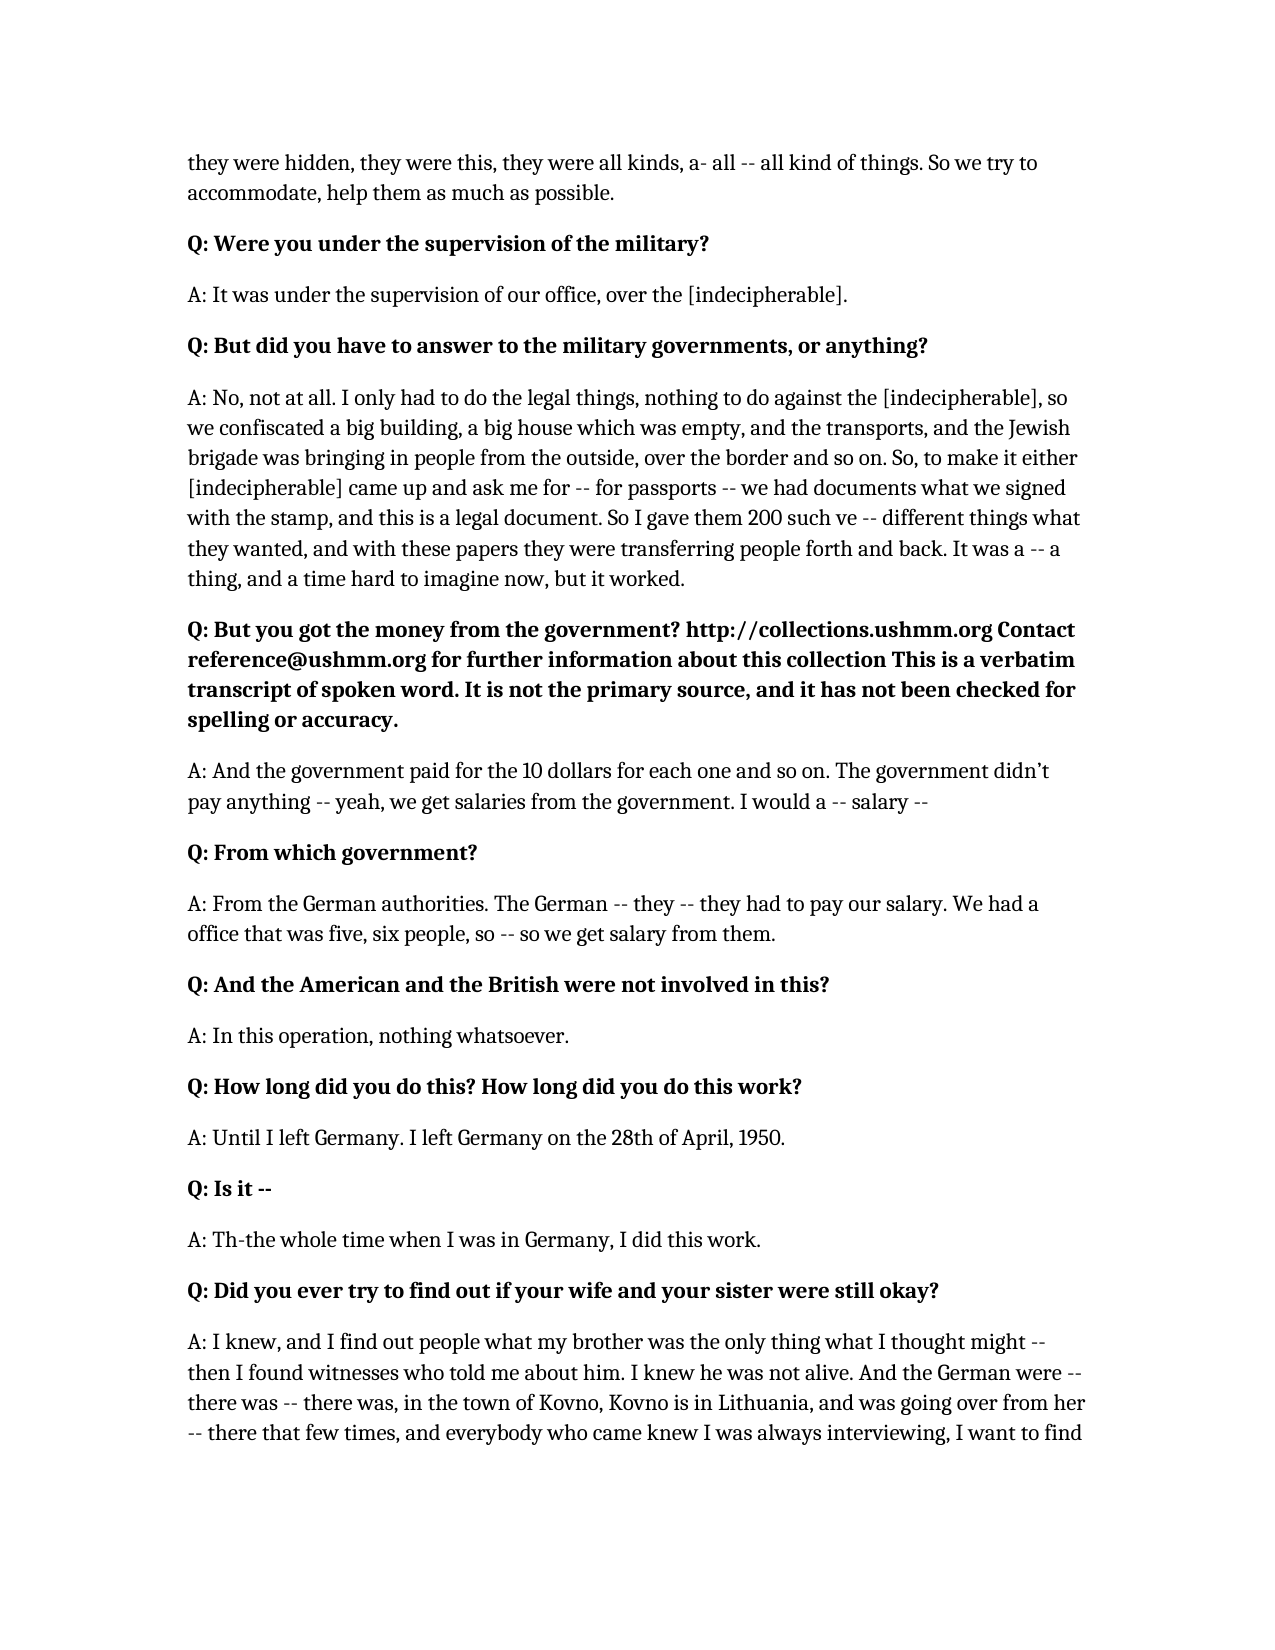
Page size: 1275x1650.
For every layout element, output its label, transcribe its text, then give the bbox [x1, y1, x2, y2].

text A: In this operation, nothing whatsoever. [187, 1023, 1087, 1049]
text Q: Is it -- [187, 1176, 1087, 1202]
text A: It was under the supervision of our office, over the [indecipherable]. [187, 282, 1087, 309]
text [187, 1329, 1087, 1446]
text Q: And the American and the British were not involved in this? [187, 972, 1087, 998]
text A: Until I left Germany. I left Germany on the 28th of April, 1950. [187, 1125, 1087, 1151]
text Q: But did you have to answer to the military governments, or anything? [187, 333, 1087, 360]
text Q: How long did you do this? How long did you do this work? [187, 1074, 1087, 1100]
text A: From the German authorities. The German -- they -- they had to pay our salary. We had a office that was five, six people, so -- so we get salary from them. [187, 891, 1087, 947]
text A: Th-the whole time when I was in Germany, I did this work. [187, 1227, 1087, 1253]
text A: And the government paid for the 10 dollars for each one and so on. The government didn’t pay anything -- yeah, we get salaries from the government. I would a -- salary -- [187, 758, 1087, 815]
text Q: Did you ever try to find out if your wife and your sister were still okay? [187, 1278, 1087, 1304]
text Q: But you got the money from the government? http://collections.ushmm.org Contact reference@ushmm.org for further information about this collection This is a verbatim transcript of spoken word. It is not the primary source, and it has not been checked for spelling or accuracy. [187, 617, 1087, 734]
text A: No, not at all. I only had to do the legal things, nothing to do against the [indecipherable], so we confiscated a big building, a big house which was empty, and the transports, and the Jewish brigade was bringing in people from the outside, over the border and so on. So, to make it either [indecipherable] came up and ask me for -- for passports -- we had documents what we signed with the stamp, and this is a legal document. So I gave them 200 such ve -- different things what they wanted, and with these papers they were transferring people forth and back. It was a -- a thing, and a time hard to imagine now, but it worked. [187, 384, 1087, 592]
text Q: Were you under the supervision of the military? [187, 231, 1087, 258]
text Q: From which government? [187, 839, 1087, 866]
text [187, 150, 1087, 207]
